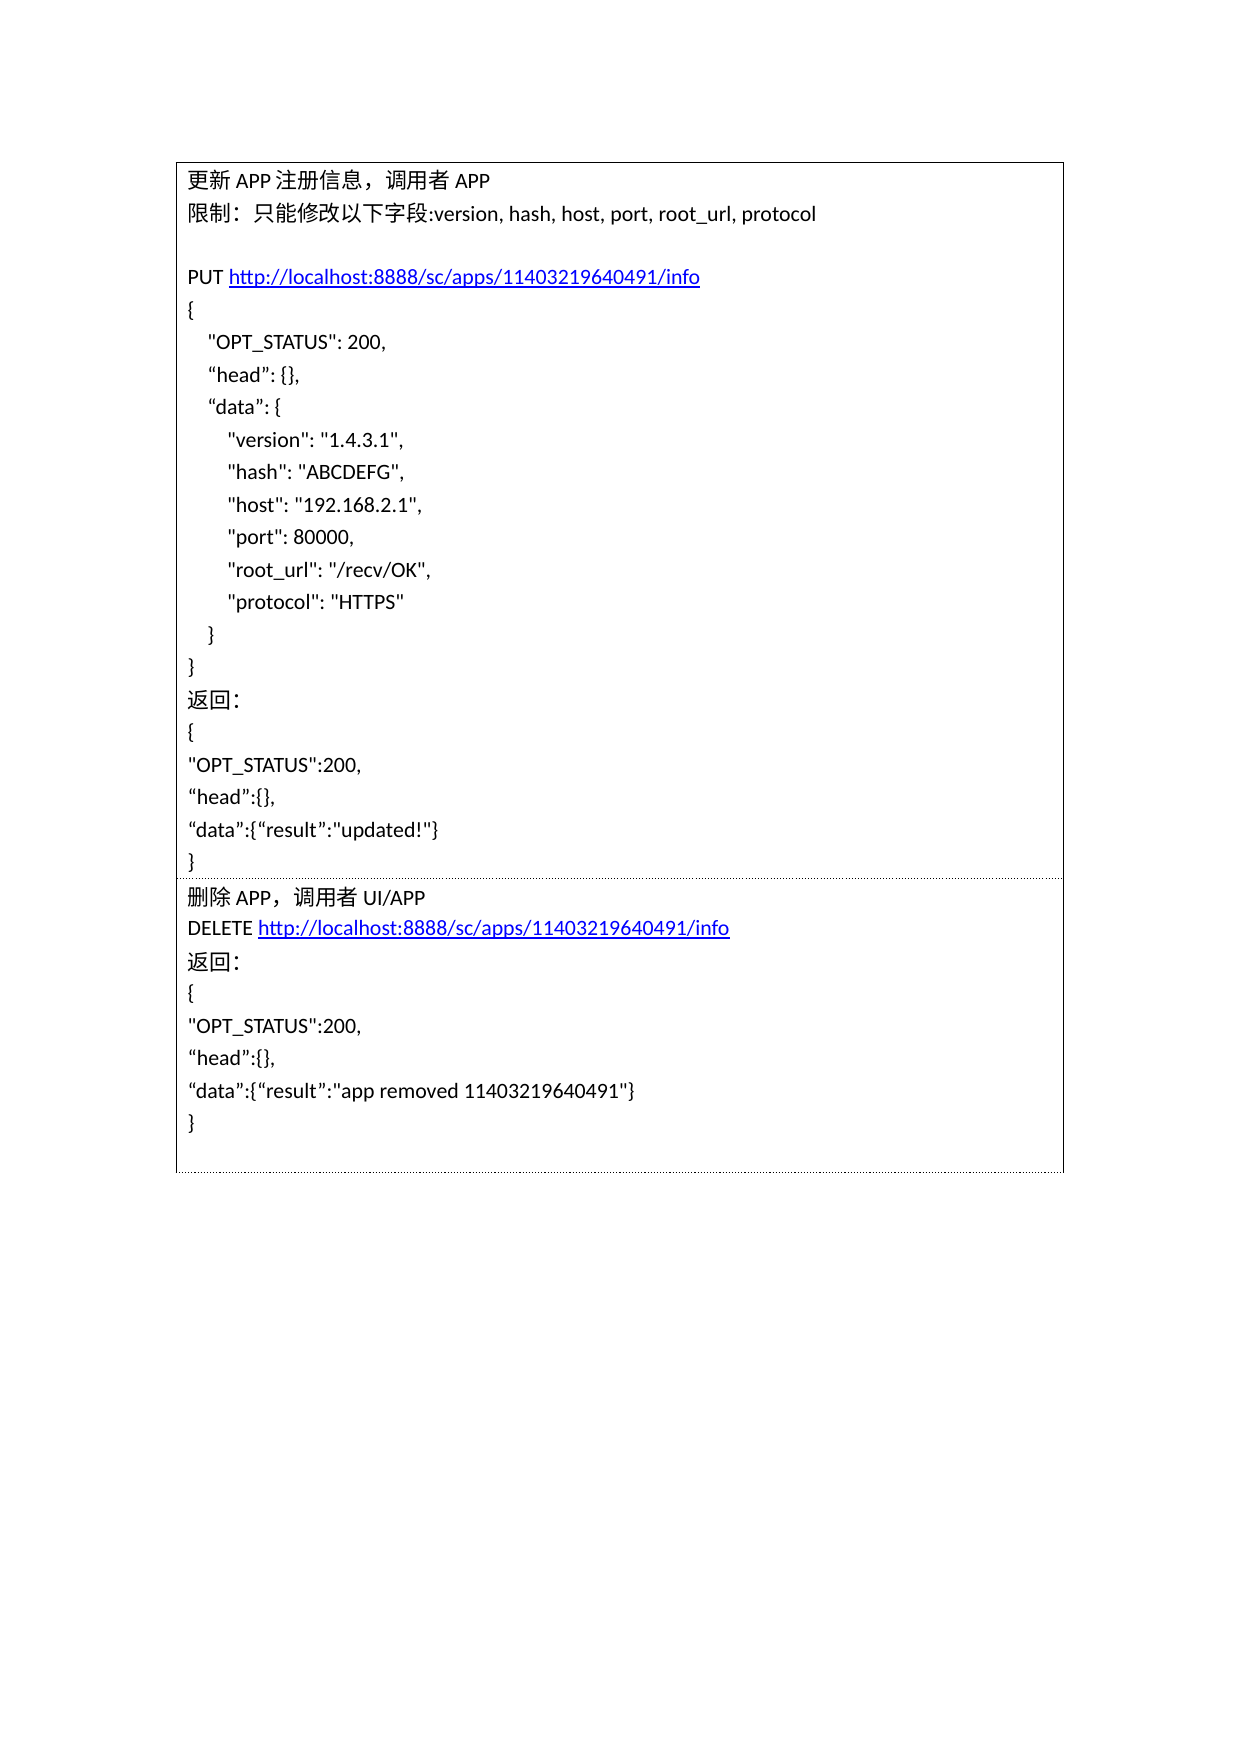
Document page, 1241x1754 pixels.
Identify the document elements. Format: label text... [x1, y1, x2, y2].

table_cell 删除APP，调用者UI/APP DELETE http://localhost:8888/sc/apps/11403219640491/info 返回： { "OPT_STATUS":200, “head”:{}, “data”:{“result”:"app removed 11403219640491"} } [177, 878, 1063, 1172]
table_cell 更新APP注册信息，调用者APP 限制：只能修改以下字段:version, hash, host, port, root_url, protocol PUT http://localhost:8888/sc/apps/11403219640491/info { "OPT_STATUS": 200, “head”: {}, “data”: { "version": "1.4.3.1", "hash": "ABCDEFG", "host": "192.168.2.1", "port": 80000, "root_url": "/recv/OK", "protocol": "HTTPS" } } 返回： { "OPT_STATUS":200, “head”:{}, “data”:{“result”:"updated!"} } [177, 163, 1063, 878]
